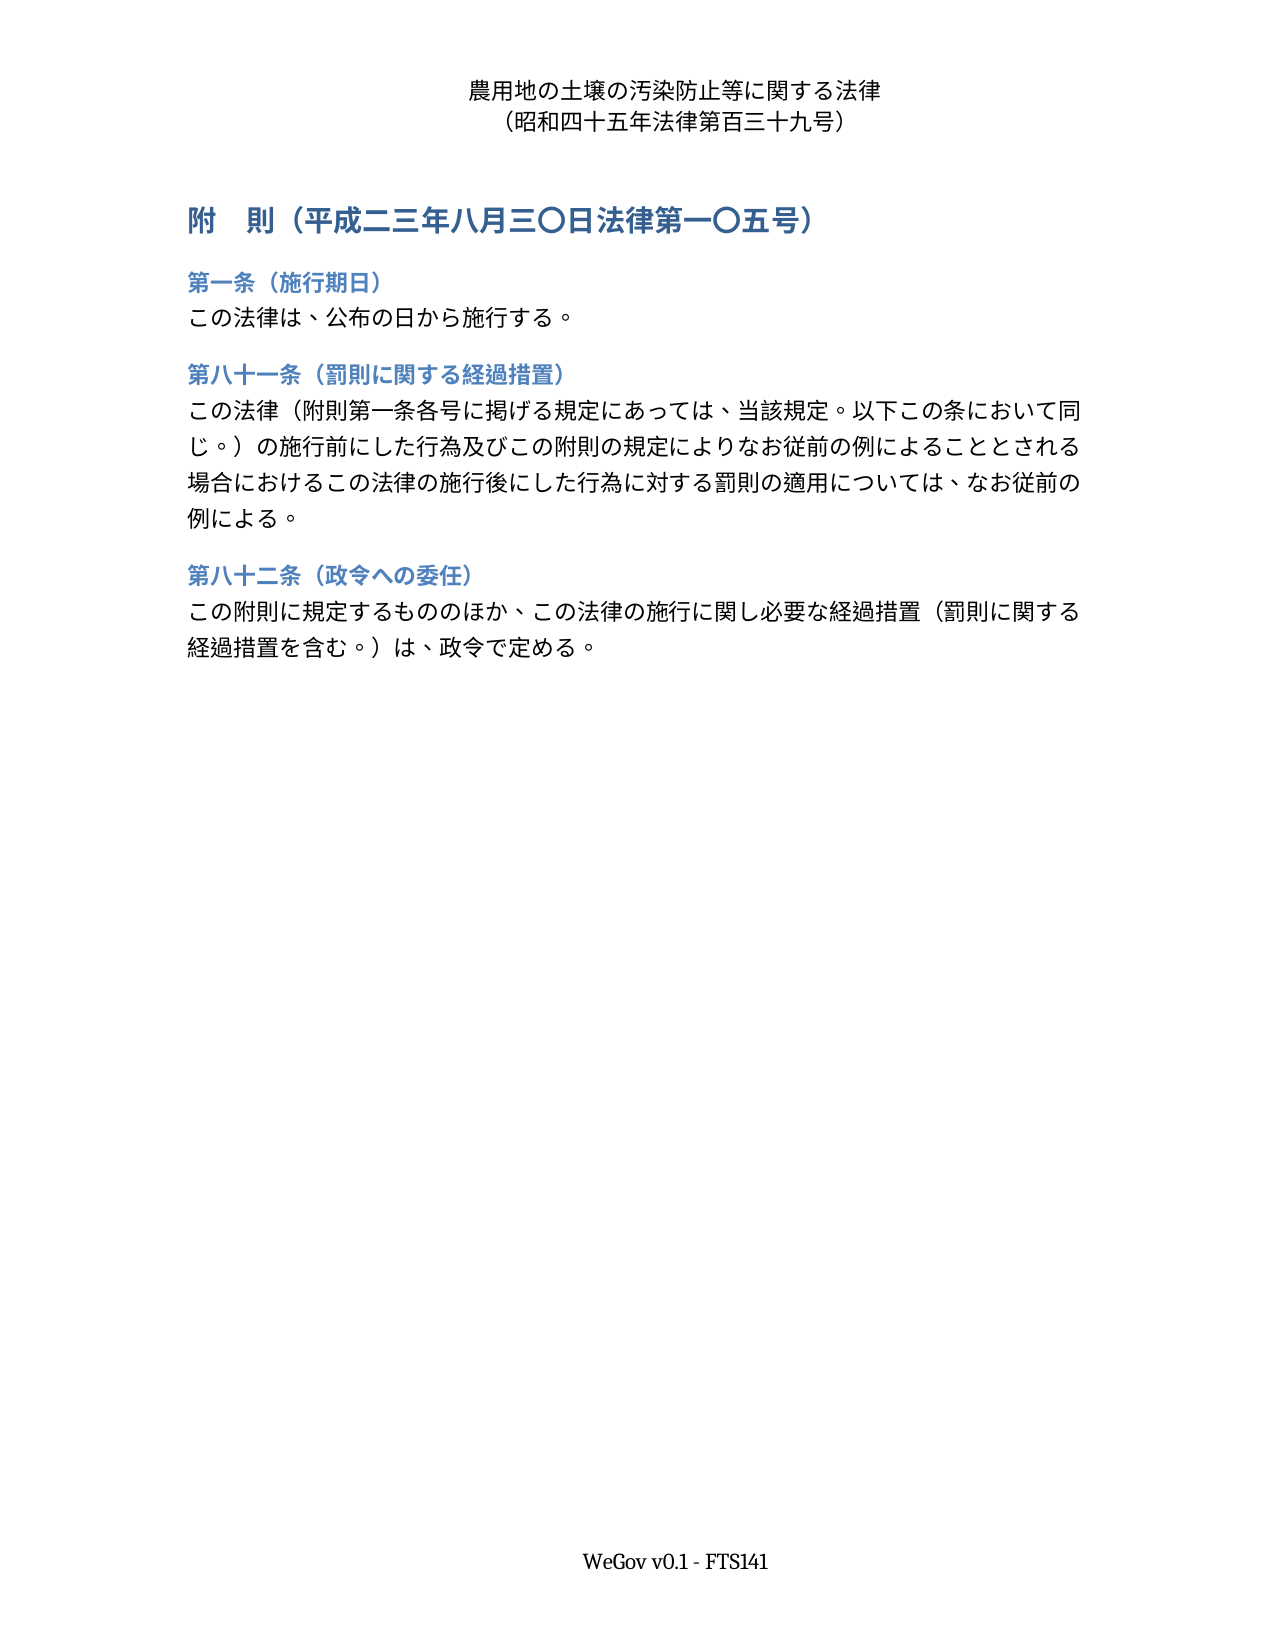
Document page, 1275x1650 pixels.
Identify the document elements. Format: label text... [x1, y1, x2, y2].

subtitle 第八十一条（罰則に関する経過措置） [187, 359, 1087, 390]
text この法律は、公布の日から施行する。 [187, 302, 1087, 334]
text この附則に規定するもののほか、この法律の施行に関し必要な経過措置（罰則に関する経過措置を含む。）は、政令で定める。 [187, 596, 1087, 663]
text この法律（附則第一条各号に掲げる規定にあっては、当該規定。以下この条において同じ。）の施行前にした行為及びこの附則の規定によりなお従前の例によることとされる場合におけるこの法律の施行後にした行為に対する罰則の適用については、なお従前の例による。 [187, 395, 1087, 534]
subtitle 附 則（平成二三年八月三〇日法律第一〇五号） [187, 200, 1087, 240]
subtitle 第八十二条（政令への委任） [187, 560, 1087, 591]
subtitle 第一条（施行期日） [187, 266, 1087, 298]
